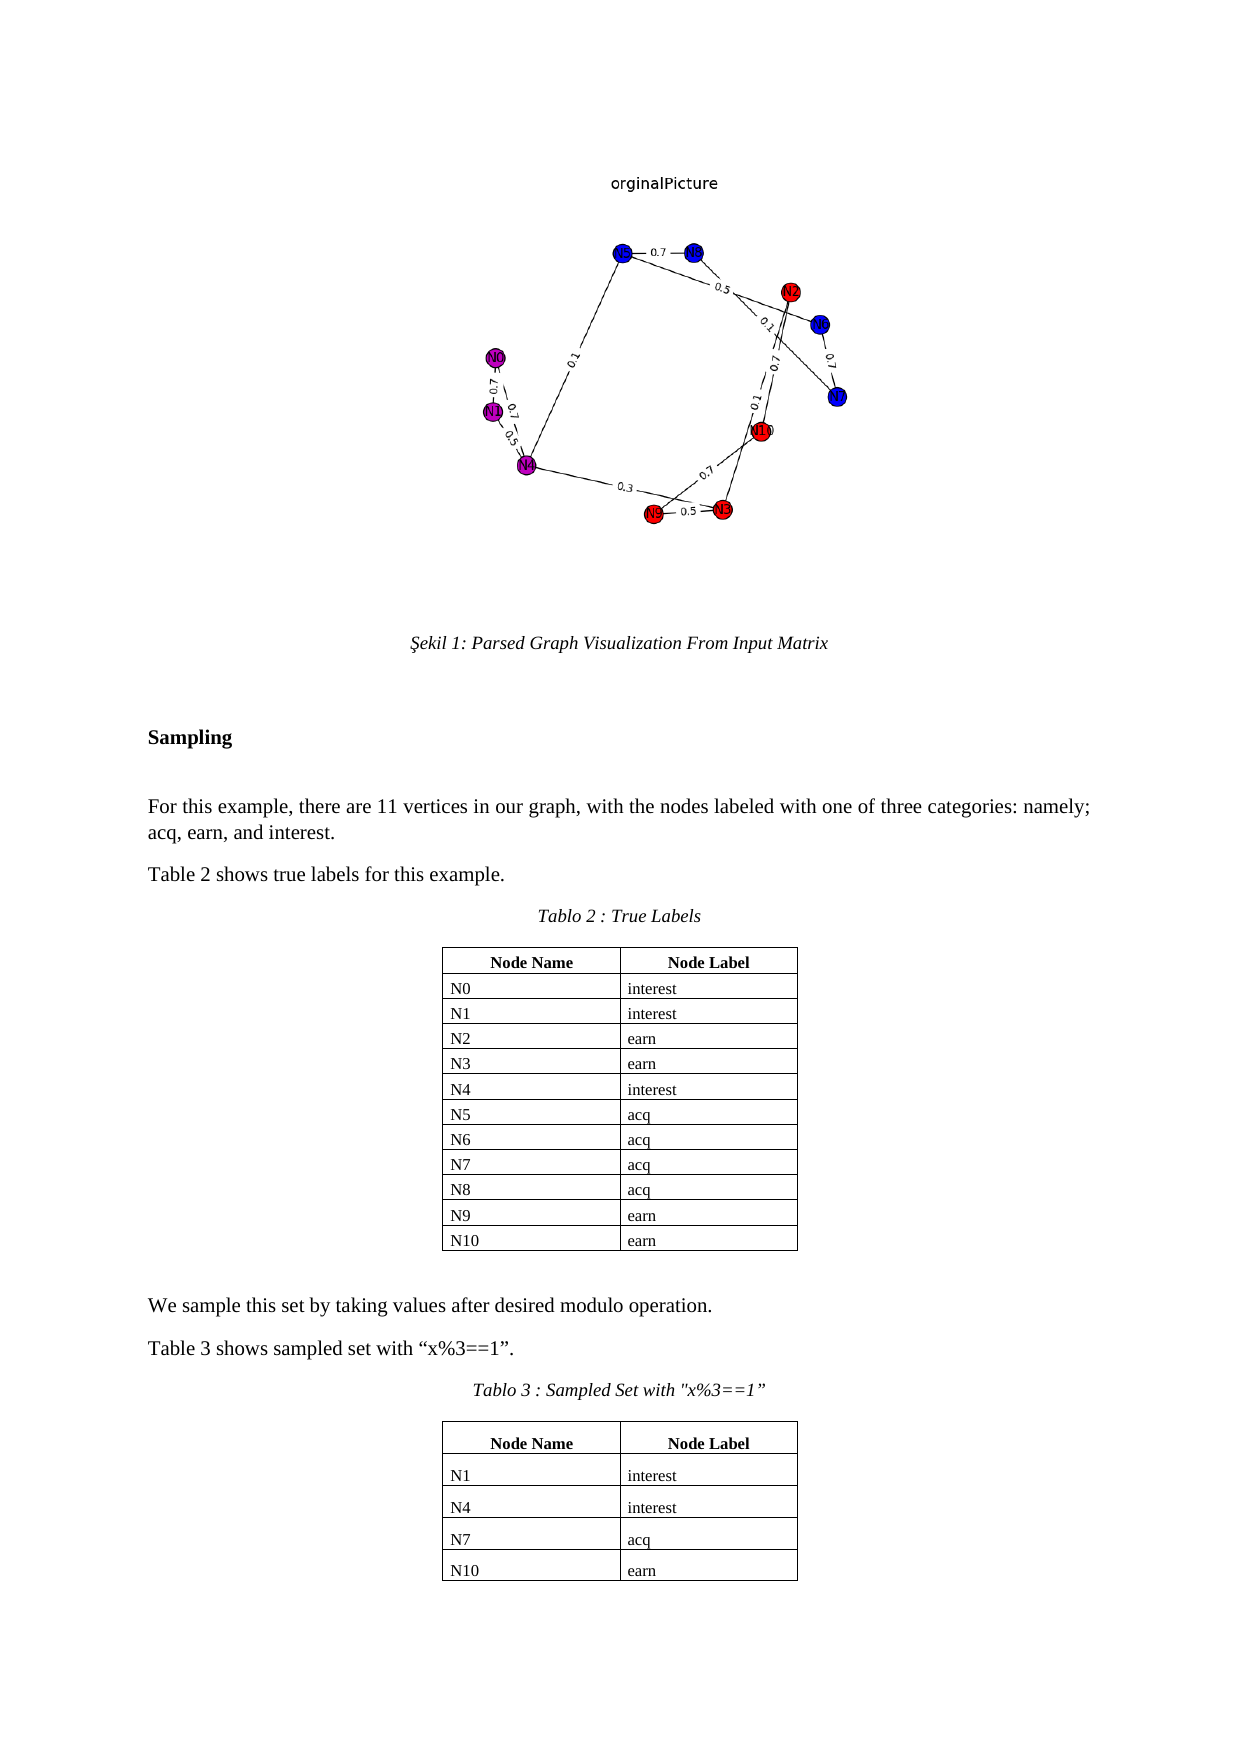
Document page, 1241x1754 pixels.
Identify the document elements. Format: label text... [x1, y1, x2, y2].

table_cell interest [621, 1454, 797, 1485]
table_cell earn [621, 1226, 797, 1250]
table_cell N4 [443, 1486, 620, 1517]
table_cell interest [621, 1486, 797, 1517]
table_cell N7 [443, 1150, 620, 1174]
table_cell N10 [443, 1226, 620, 1250]
picture [346, 147, 968, 614]
table_header Node Label [621, 948, 797, 972]
table_cell earn [621, 1024, 797, 1048]
table_cell acq [621, 1150, 797, 1174]
table_header Node Name [443, 1422, 620, 1453]
table_header Node Name [443, 948, 620, 972]
table_cell acq [621, 1100, 797, 1124]
table_cell N3 [443, 1049, 620, 1073]
table_cell N4 [443, 1074, 620, 1098]
table_cell interest [621, 974, 797, 998]
subtitle Sampling [148, 725, 1093, 749]
text Tablo 3 : Sampled Set with "x%3==1” [148, 1378, 1093, 1400]
table_cell earn [621, 1049, 797, 1073]
table_cell N8 [443, 1175, 620, 1199]
table_cell acq [621, 1125, 797, 1149]
table_cell interest [621, 999, 797, 1023]
table_cell N5 [443, 1100, 620, 1124]
table_cell acq [621, 1175, 797, 1199]
text We sample this set by taking values after desired modulo operation. [148, 1293, 1093, 1317]
table_cell acq [621, 1518, 797, 1548]
table_cell earn [621, 1550, 797, 1580]
table_cell N1 [443, 1454, 620, 1485]
table_cell N9 [443, 1200, 620, 1224]
table_cell N1 [443, 999, 620, 1023]
table_cell interest [621, 1074, 797, 1098]
text Table 3 shows sampled set with “x%3==1”. [148, 1336, 1093, 1360]
text Şekil 1: Parsed Graph Visualization From Input Matrix [148, 632, 1093, 653]
table_cell N7 [443, 1518, 620, 1548]
text Tablo 2 : True Labels [148, 905, 1093, 926]
text For this example, there are 11 vertices in our graph, with the nodes labeled with one of three categories: namely; acq, earn, and interest. [148, 794, 1093, 844]
table_cell N6 [443, 1125, 620, 1149]
table_cell N10 [443, 1550, 620, 1580]
table_cell N2 [443, 1024, 620, 1048]
table_cell N0 [443, 974, 620, 998]
table_cell earn [621, 1200, 797, 1224]
table_header Node Label [621, 1422, 797, 1453]
text Table 2 shows true labels for this example. [148, 862, 1093, 886]
